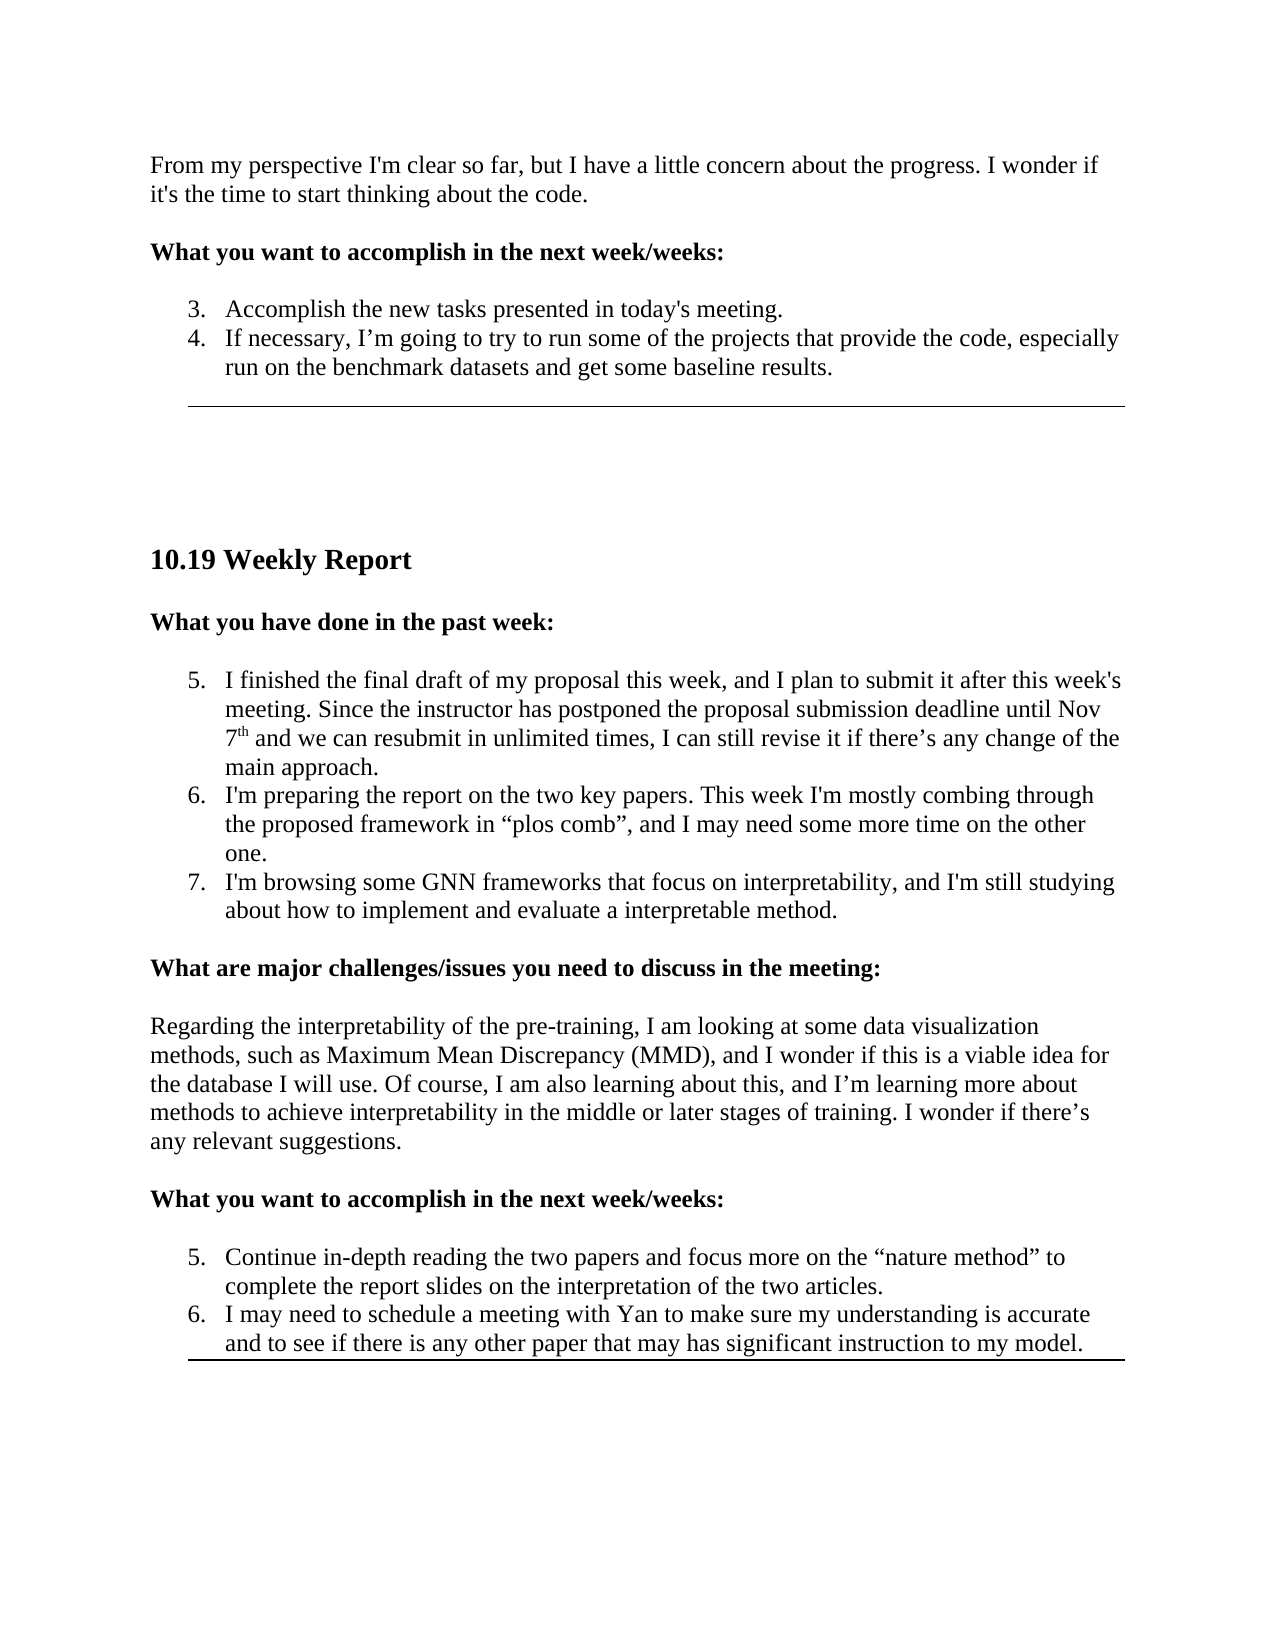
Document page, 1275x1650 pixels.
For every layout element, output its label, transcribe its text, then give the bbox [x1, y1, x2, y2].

text Regarding the interpretability of the pre-training, I am looking at some data visualization methods, such as Maximum Mean Discrepancy (MMD), and I wonder if this is a viable idea for the database I will use. Of course, I am also learning about this, and I’m learning more about methods to achieve interpretability in the middle or later stages of training. I wonder if there’s any relevant suggestions. [150, 1011, 1125, 1155]
list I finished the final draft of my proposal this week, and I plan to submit it after this week's meeting. Since the instructor has postponed the proposal submission deadline until Nov 7th and we can resubmit in unlimited times, I can still revise it if there’s any change of the main approach. [187, 665, 1125, 780]
text 10.19 Weekly Report [150, 542, 1125, 576]
list Accomplish the new tasks presented in today's meeting. [187, 294, 1125, 323]
text What you want to accomplish in the next week/weeks: [150, 1184, 1125, 1213]
list I'm preparing the report on the two key papers. This week I'm mostly combing through the proposed framework in “plos comb”, and I may need some more time on the other one. [187, 780, 1125, 867]
list I'm browsing some GNN frameworks that focus on interpretability, and I'm still studying about how to implement and evaluate a interpretable method. [187, 867, 1125, 924]
text What are major challenges/issues you need to discuss in the meeting: [150, 953, 1125, 982]
text From my perspective I'm clear so far, but I have a little concern about the progress. I wonder if it's the time to start thinking about the code. [150, 150, 1125, 207]
list I may need to schedule a meeting with Yan to make sure my understanding is accurate and to see if there is any other paper that may has significant instruction to my model. [187, 1299, 1125, 1361]
text What you want to accomplish in the next week/weeks: [150, 237, 1125, 265]
text What you have done in the past week: [150, 607, 1125, 636]
list If necessary, I’m going to try to run some of the projects that provide the code, especially run on the benchmark datasets and get some baseline results. [187, 323, 1125, 407]
list Continue in-depth reading the two papers and focus more on the “nature method” to complete the report slides on the interpretation of the two articles. [187, 1242, 1125, 1299]
